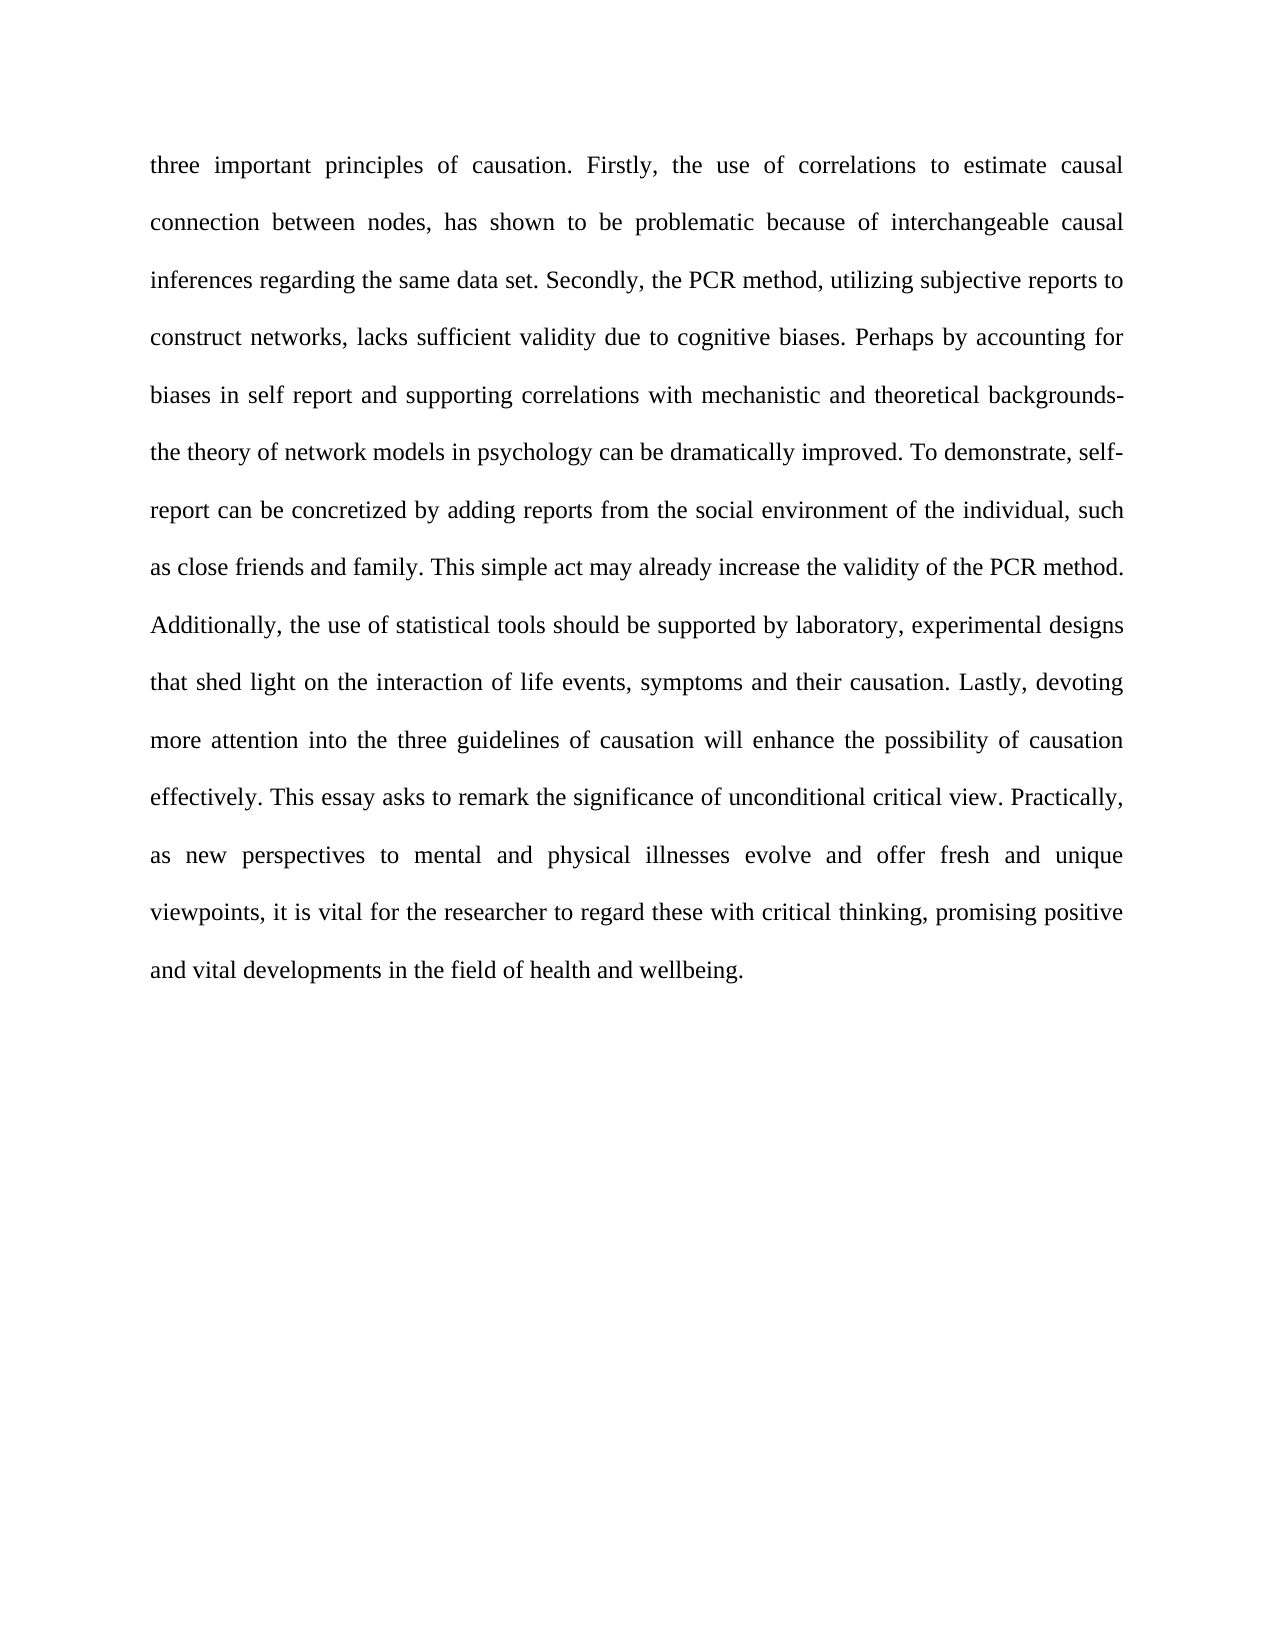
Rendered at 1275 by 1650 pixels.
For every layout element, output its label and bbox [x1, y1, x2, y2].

text [150, 150, 1125, 984]
